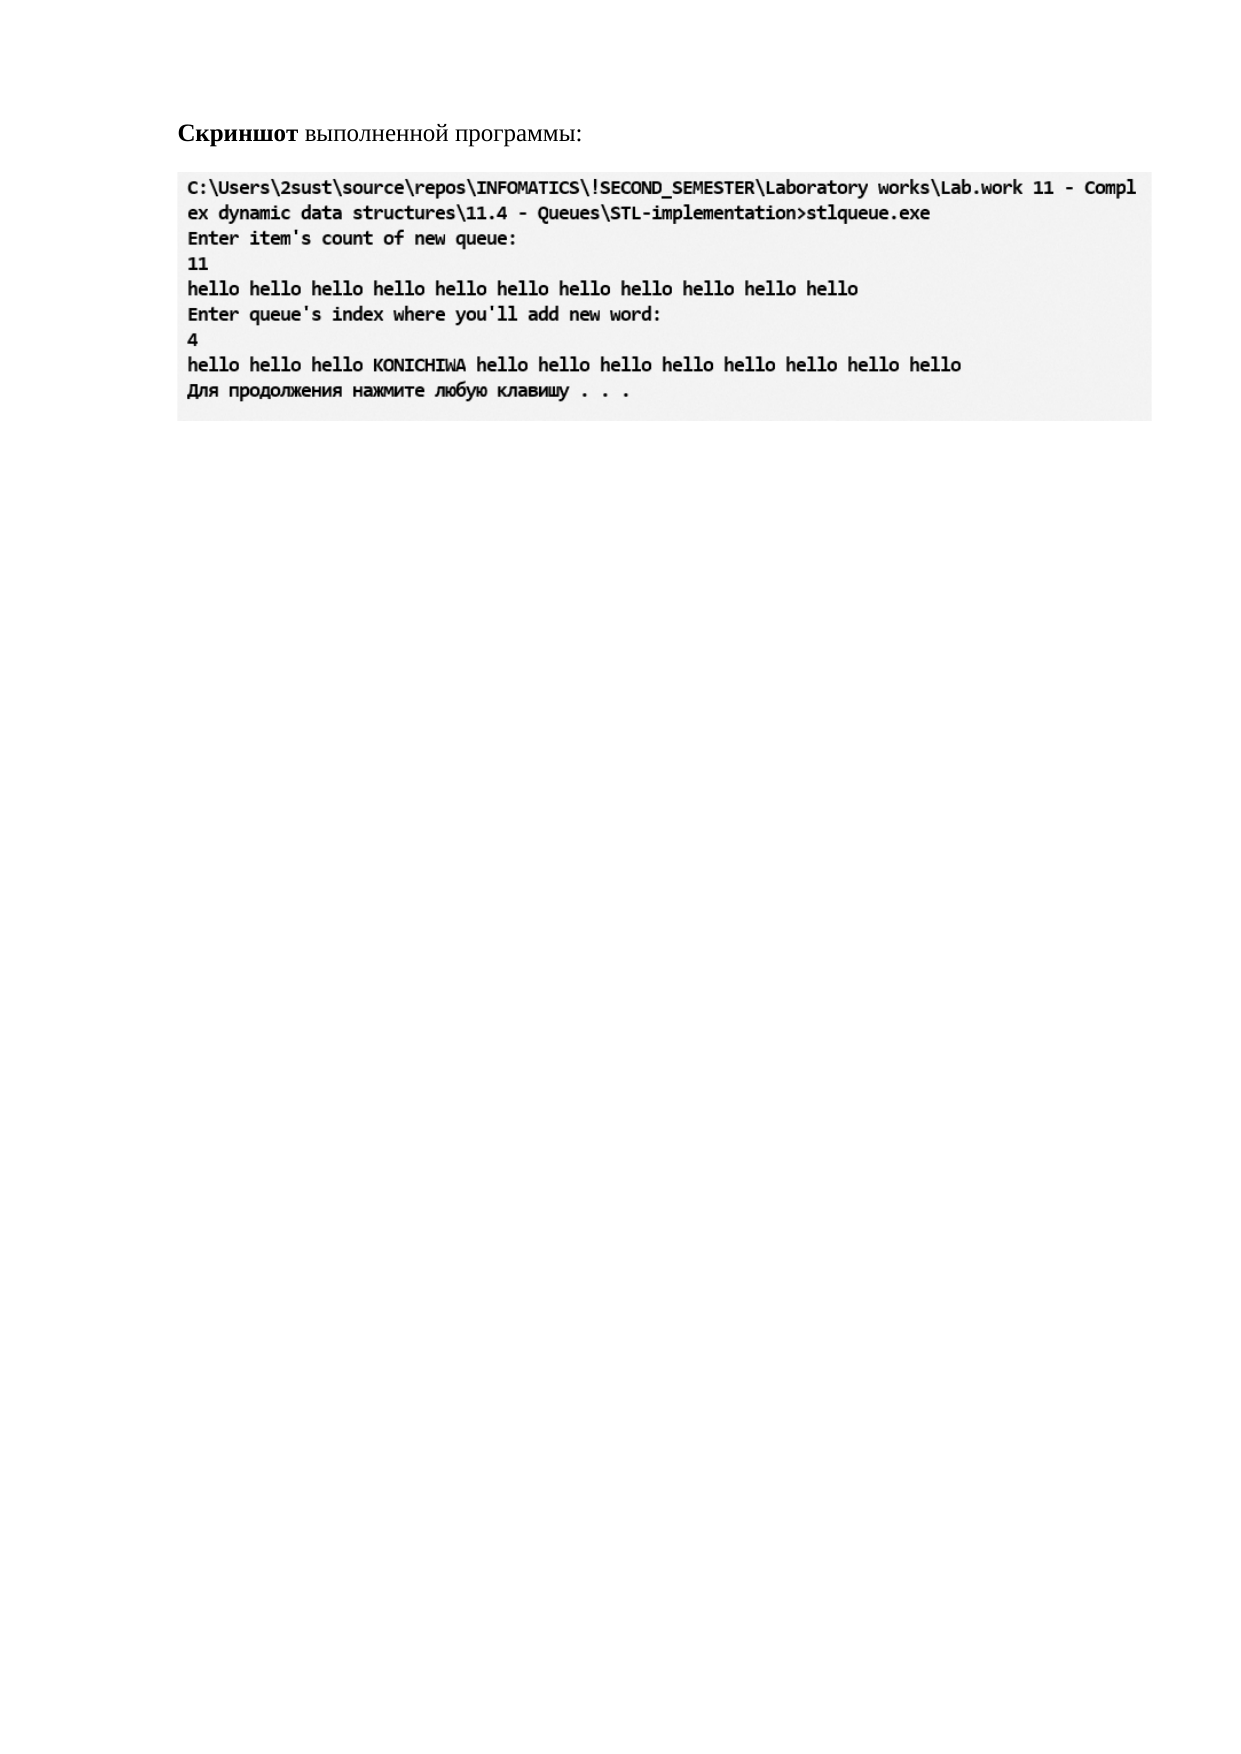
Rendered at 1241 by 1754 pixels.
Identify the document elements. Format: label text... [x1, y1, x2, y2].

text Скриншот выполненной программы: [177, 118, 1152, 147]
picture [177, 172, 1152, 421]
